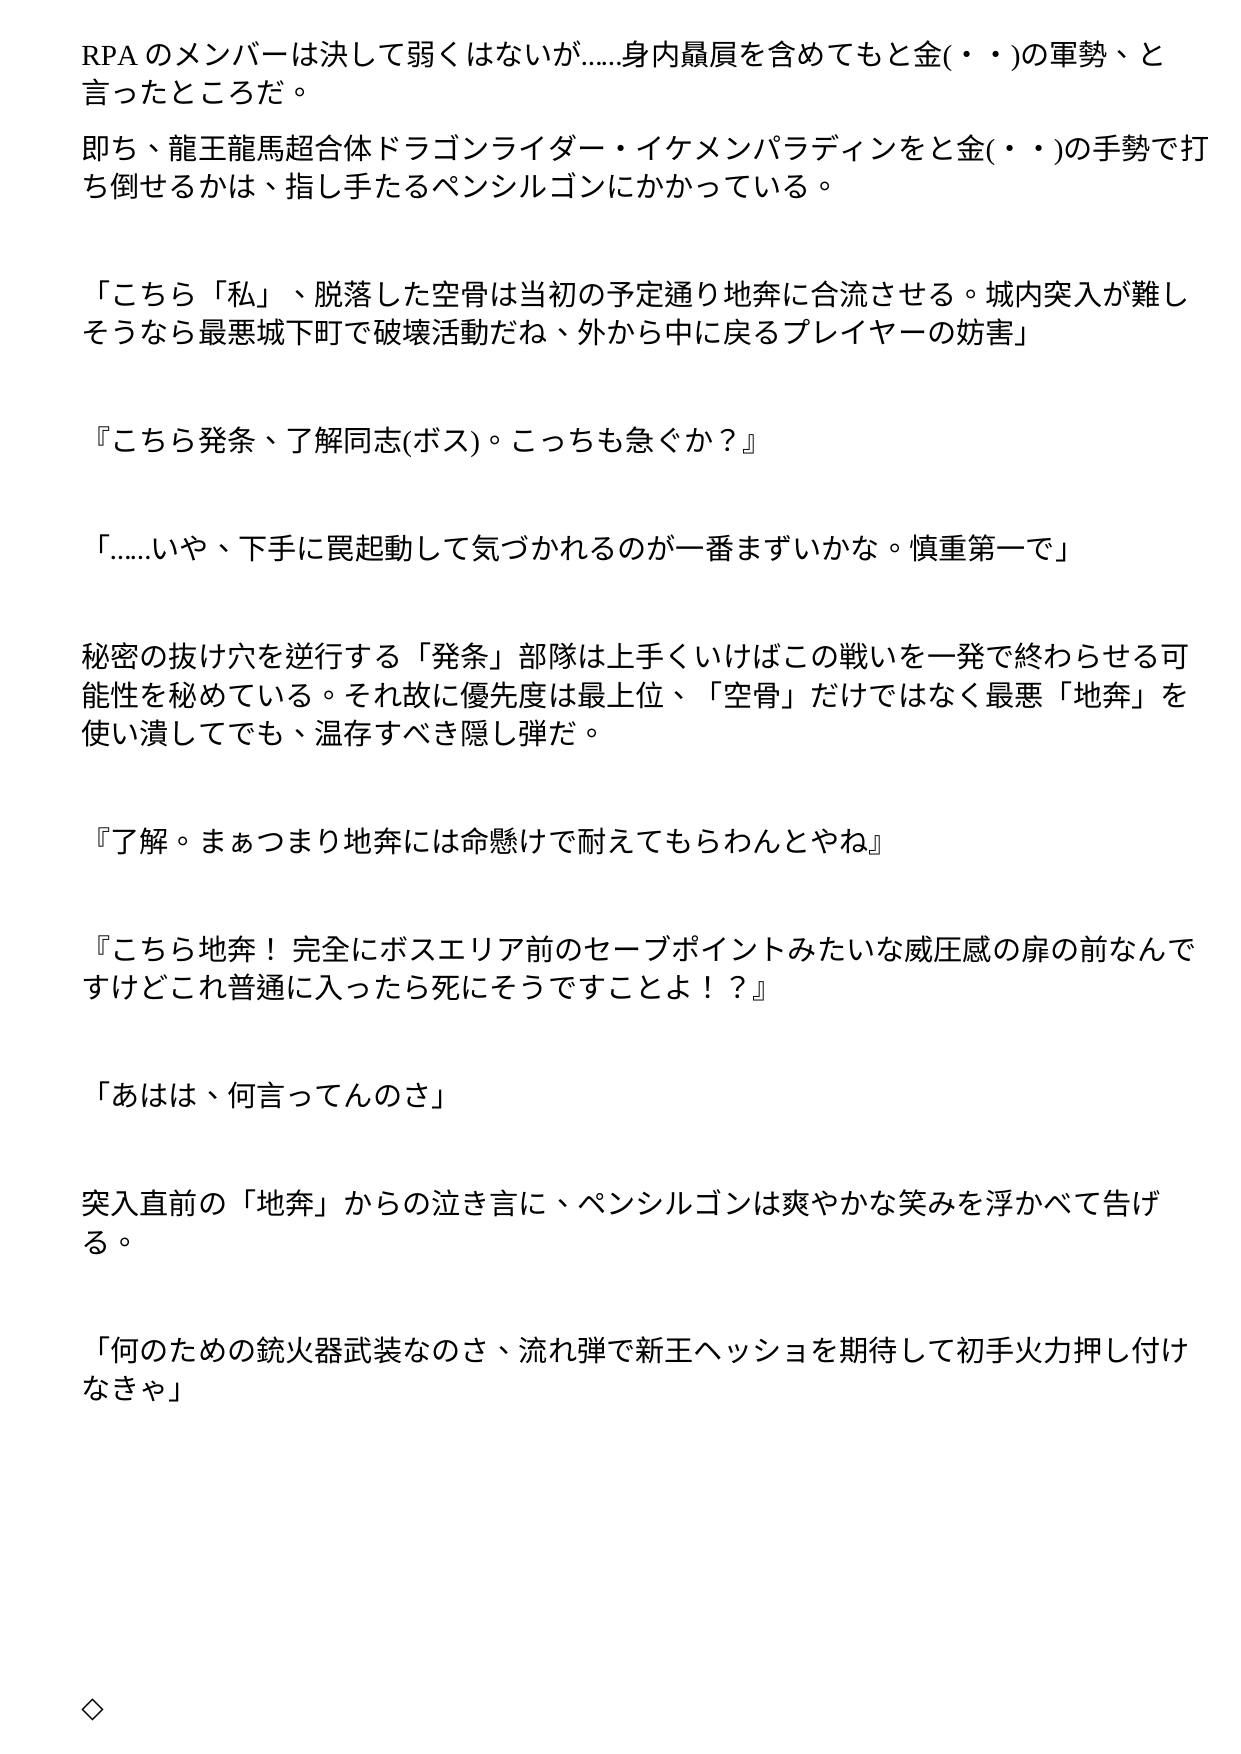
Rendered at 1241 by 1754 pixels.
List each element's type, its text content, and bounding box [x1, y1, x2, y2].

text 突入直前の「地奔」からの泣き言に、ペンシルゴンは爽やかな笑みを浮かべて告げる。 [81, 1186, 1215, 1260]
text 「何のための銃火器武装なのさ、流れ弾で新王ヘッショを期待して初手火力押し付けなきゃ」 [81, 1333, 1215, 1407]
text RPAのメンバーは決して弱くはないが……身内贔屓を含めてもと金(・・)の軍勢、と言ったところだ。 [81, 37, 1215, 111]
text 秘密の抜け穴を逆行する「発条」部隊は上手くいけばこの戦いを一発で終わらせる可能性を秘めている。それ故に優先度は最上位、「空骨」だけではなく最悪「地奔」を使い潰してでも、温存すべき隠し弾だ。 [81, 639, 1215, 752]
text 即ち、龍王龍馬超合体ドラゴンライダー・イケメンパラディンをと金(・・)の手勢で打ち倒せるかは、指し手たるペンシルゴンにかかっている。 [81, 131, 1215, 205]
text 「あはは、何言ってんのさ」 [81, 1078, 1215, 1114]
text 「こちら「私」、脱落した空骨は当初の予定通り地奔に合流させる。城内突入が難しそうなら最悪城下町で破壊活動だね、外から中に戻るプレイヤーの妨害」 [81, 277, 1215, 351]
text 『こちら地奔！ 完全にボスエリア前のセーブポイントみたいな威圧感の扉の前なんですけどこれ普通に入ったら死にそうですことよ！？』 [81, 932, 1215, 1006]
text 「……いや、下手に罠起動して気づかれるのが一番まずいかな。慎重第一で」 [81, 531, 1215, 567]
text 『了解。まぁつまり地奔には命懸けで耐えてもらわんとやね』 [81, 824, 1215, 860]
text ◇ [81, 1690, 1215, 1724]
text 『こちら発条、了解同志(ボス)。こっちも急ぐか？』 [81, 423, 1215, 459]
